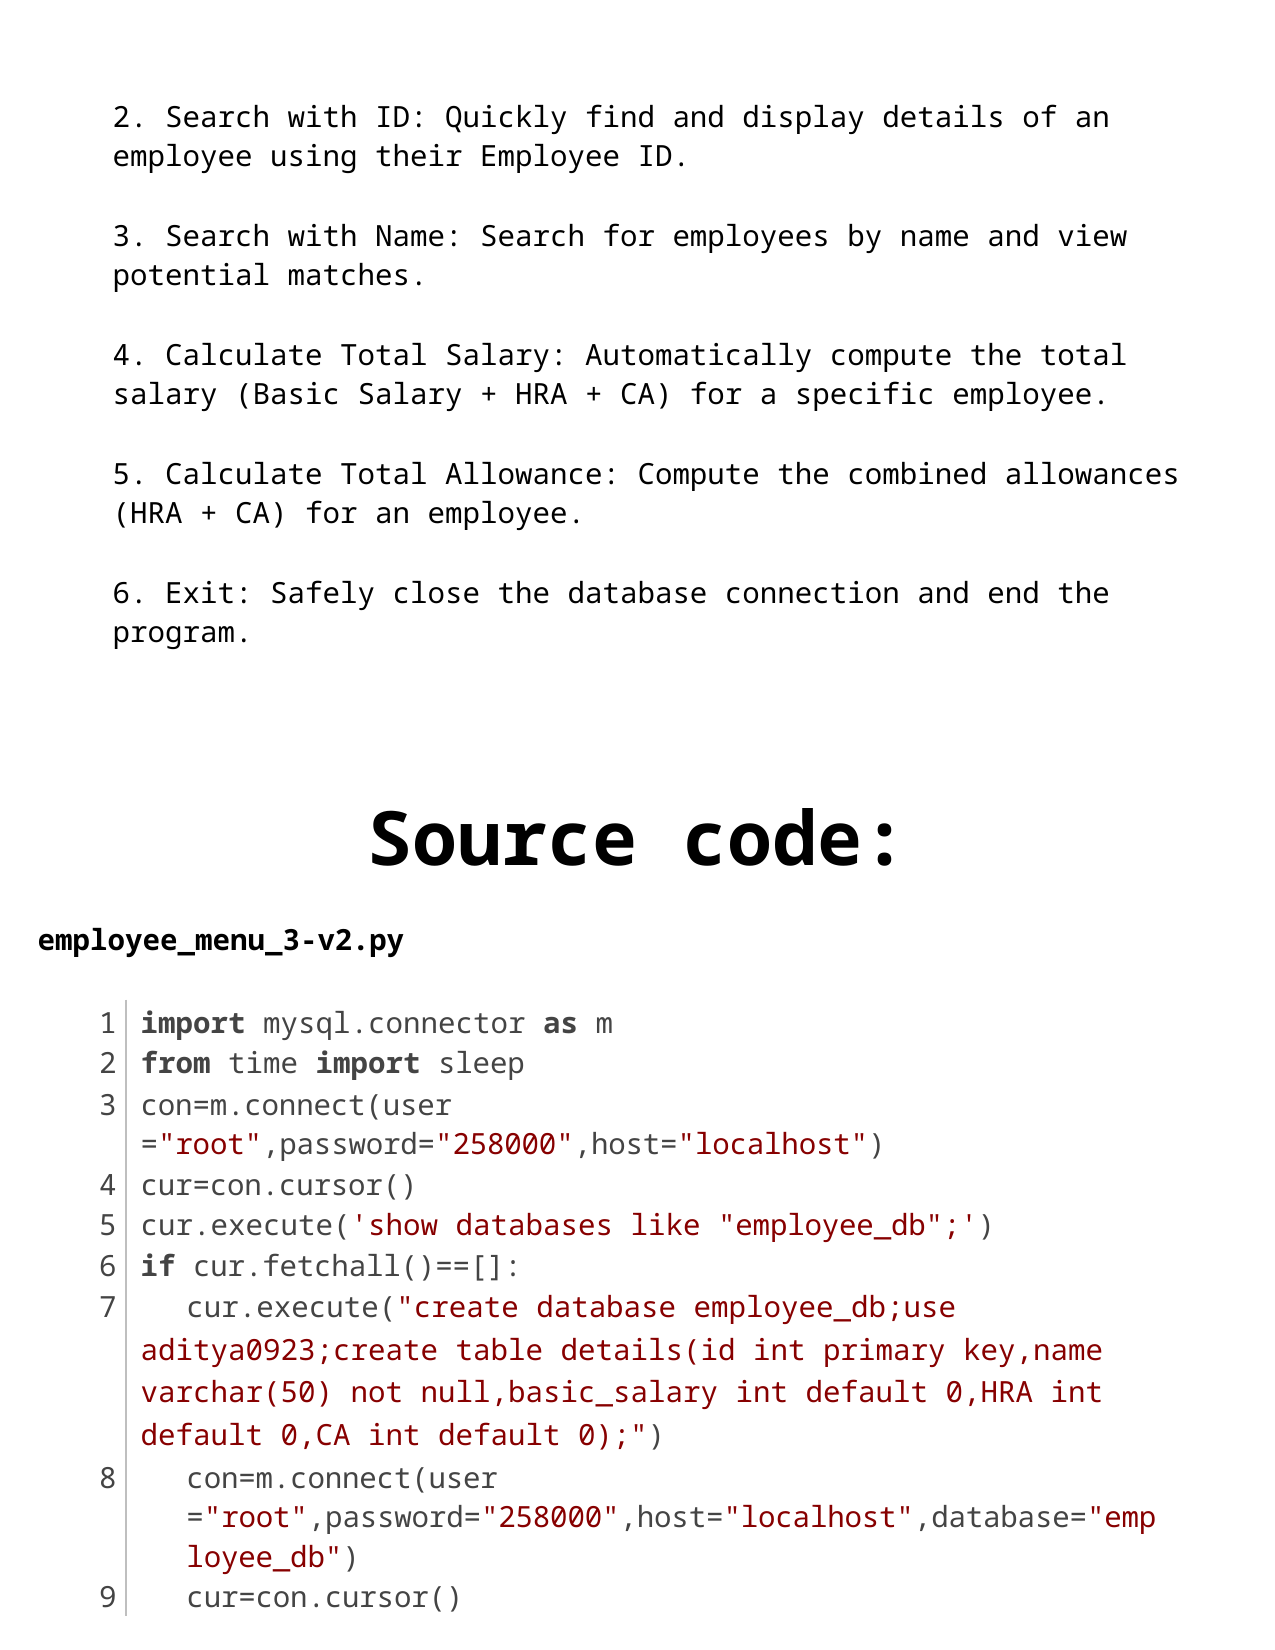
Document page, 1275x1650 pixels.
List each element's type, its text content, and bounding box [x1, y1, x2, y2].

table_header 1 [80, 1000, 125, 1042]
table_cell cur.execute("create database employee_db;use aditya0923;create table details(id int primary key,name varchar(50) not null,basic_salary int default 0,HRA int default 0,CA int default 0);") [127, 1285, 1167, 1456]
text Source code: [37, 785, 1238, 887]
table_cell 4 [80, 1163, 125, 1204]
table_cell if cur.fetchall()==[]: [127, 1244, 1167, 1285]
table_cell 7 [80, 1285, 125, 1456]
table_cell 5 [80, 1204, 125, 1244]
table_cell 2 [80, 1042, 125, 1082]
table_cell 8 [80, 1456, 125, 1576]
table_cell from time import sleep [127, 1042, 1167, 1082]
table_cell cur=con.cursor() [127, 1163, 1167, 1204]
table_cell 6 [80, 1244, 125, 1285]
table_cell cur=con.cursor() [127, 1576, 1167, 1616]
table_cell 9 [80, 1576, 125, 1616]
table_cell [127, 1456, 1167, 1576]
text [112, 56, 1238, 683]
text employee_menu_3-v2.py [37, 919, 1238, 959]
table_cell cur.execute('show databases like "employee_db";') [127, 1204, 1167, 1244]
table_cell 3 [80, 1083, 125, 1163]
table_header import mysql.connector as m [127, 1000, 1167, 1042]
table_cell con=m.connect(user="root",password="258000",host="localhost") [127, 1083, 1167, 1163]
